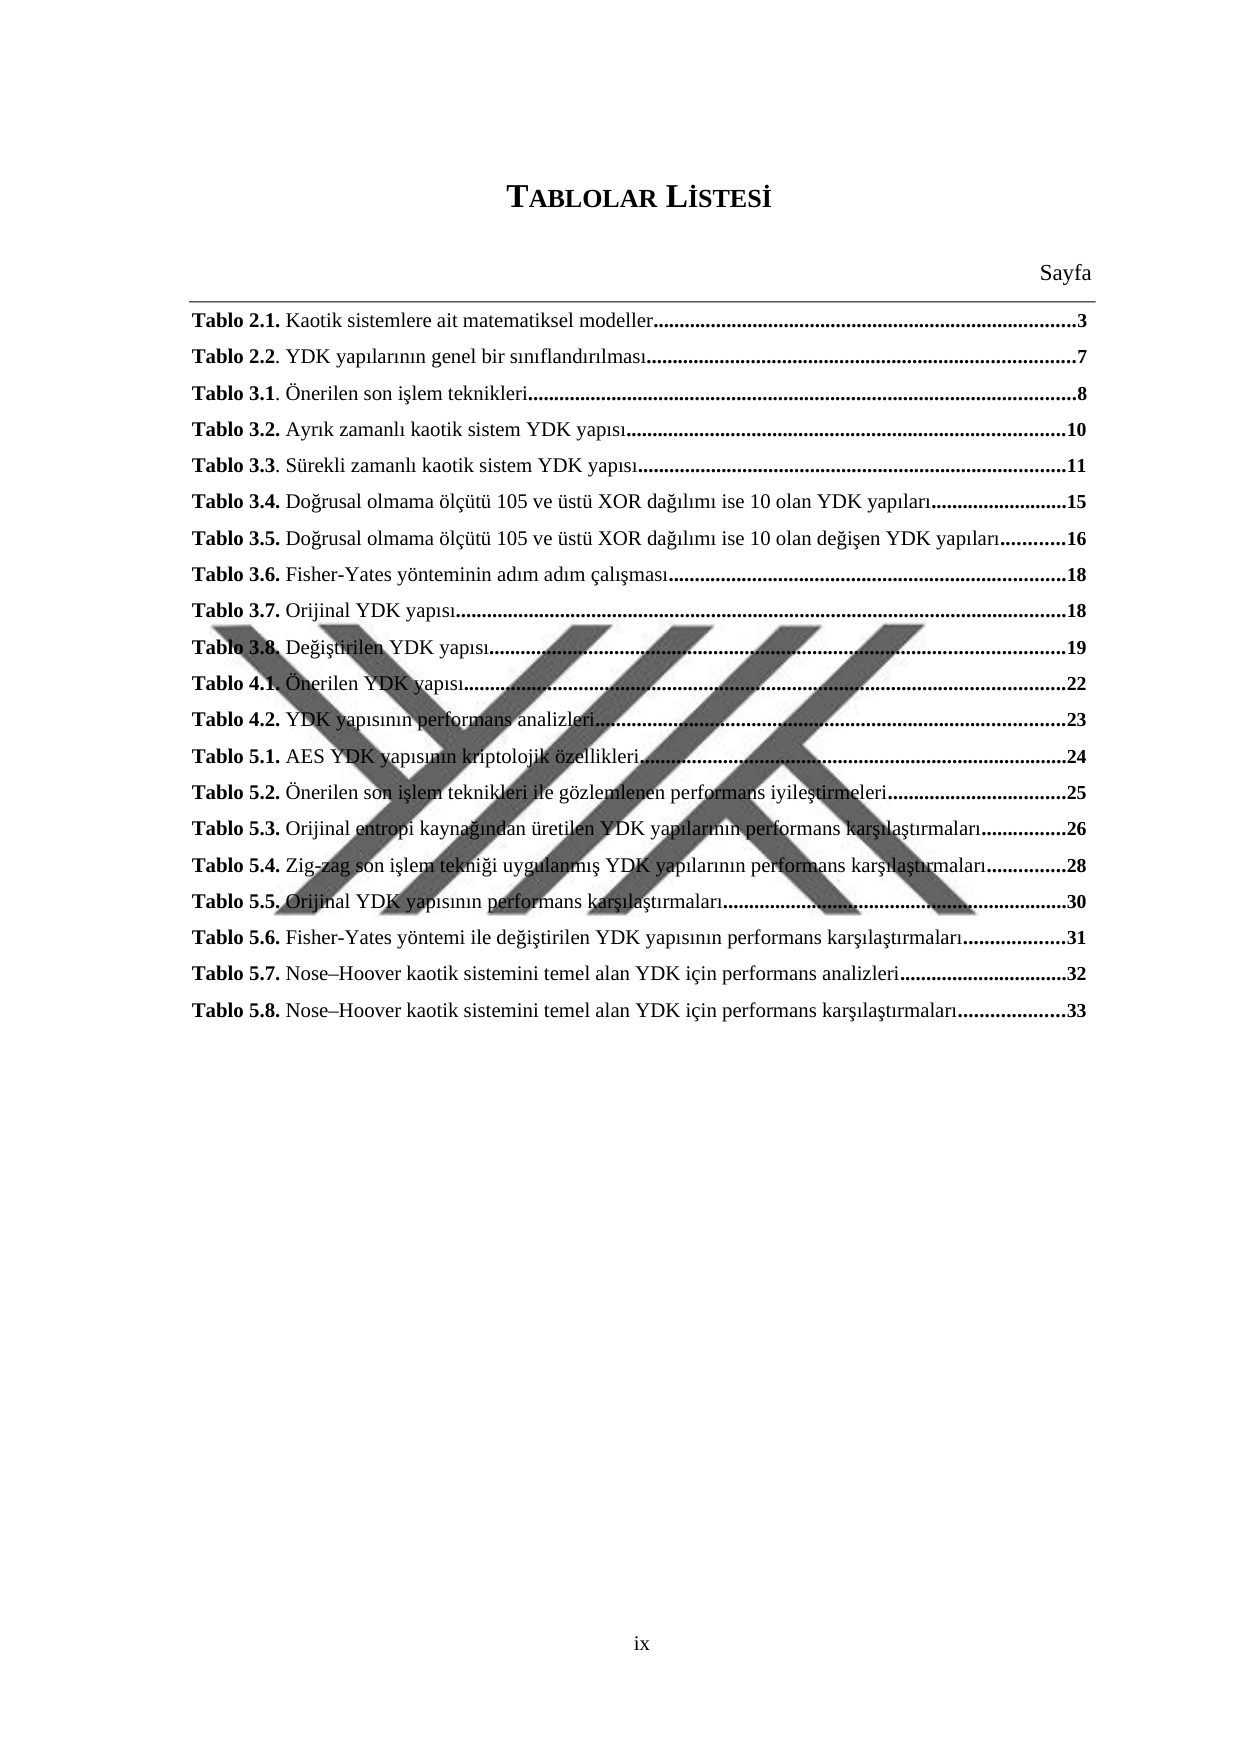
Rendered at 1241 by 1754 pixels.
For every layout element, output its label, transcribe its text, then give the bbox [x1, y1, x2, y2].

picture [208, 913, 980, 922]
picture [208, 877, 980, 889]
picture [208, 622, 980, 634]
picture [208, 695, 980, 707]
text Tablo 5.5. Orijinal YDK yapısının performans karşılaştırmaları 30 [192, 889, 1092, 913]
text Tablo 3.2. Ayrık zamanlı kaotik sistem YDK yapısı 10 [192, 417, 1092, 441]
text ix [150, 1631, 1133, 1655]
text Tablo 5.2. Önerilen son işlem teknikleri ile gözlemlenen performans iyileştirmeleri 25 [192, 780, 1092, 804]
text Tablo 3.7. Orijinal YDK yapısı 18 [192, 598, 1092, 622]
text Tablo 5.4. Zig-zag son işlem tekniği uygulanmış YDK yapılarının performans karşılaştırmaları 28 [192, 852, 1092, 877]
picture [208, 804, 980, 816]
text Tablo 5.6. Fisher-Yates yöntemi ile değiştirilen YDK yapısının performans karşılaştırmaları 31 [192, 925, 1092, 949]
text Sayfa [150, 259, 1092, 285]
text Tablo 3.6. Fisher-Yates yönteminin adım adım çalışması 18 [192, 562, 1092, 586]
text Tablo 5.8. Nose–Hoover kaotik sistemini temel alan YDK için performans karşılaştırmaları 33 [192, 998, 1092, 1022]
text Tablo 5.1. AES YDK yapısının kriptolojik özellikleri 24 [192, 744, 1092, 768]
text Tablo 3.3. Sürekli zamanlı kaotik sistem YDK yapısı 11 [192, 453, 1092, 477]
text Tablo 4.2. YDK yapısının performans analizleri 23 [192, 707, 1092, 731]
text Tablo 5.3. Orijinal entropi kaynağından üretilen YDK yapılarının performans karşılaştırmaları 26 [192, 816, 1092, 840]
picture [208, 731, 980, 744]
text Tablo 5.7. Nose–Hoover kaotik sistemini temel alan YDK için performans analizleri 32 [192, 961, 1092, 985]
text TABLOLAR LİSTESİ [506, 177, 1092, 215]
picture [208, 768, 980, 780]
text Tablo 4.1. Önerilen YDK yapısı 22 [192, 671, 1092, 695]
text Tablo 2.1. Kaotik sistemlere ait matematiksel modeller 3 [192, 308, 1092, 332]
text Tablo 3.5. Doğrusal olmama ölçütü 105 ve üstü XOR dağılımı ise 10 olan değişen YDK yapıları 16 [192, 526, 1092, 550]
text Tablo 3.1. Önerilen son işlem teknikleri 8 [192, 380, 1092, 404]
text Tablo 2.2. YDK yapılarının genel bir sınıflandırılması 7 [192, 344, 1092, 368]
text Tablo 3.4. Doğrusal olmama ölçütü 105 ve üstü XOR dağılımı ise 10 olan YDK yapıları 15 [192, 489, 1092, 513]
text Tablo 3.8. Değiştirilen YDK yapısı 19 [192, 634, 1092, 659]
picture [208, 659, 980, 671]
picture [208, 840, 980, 852]
